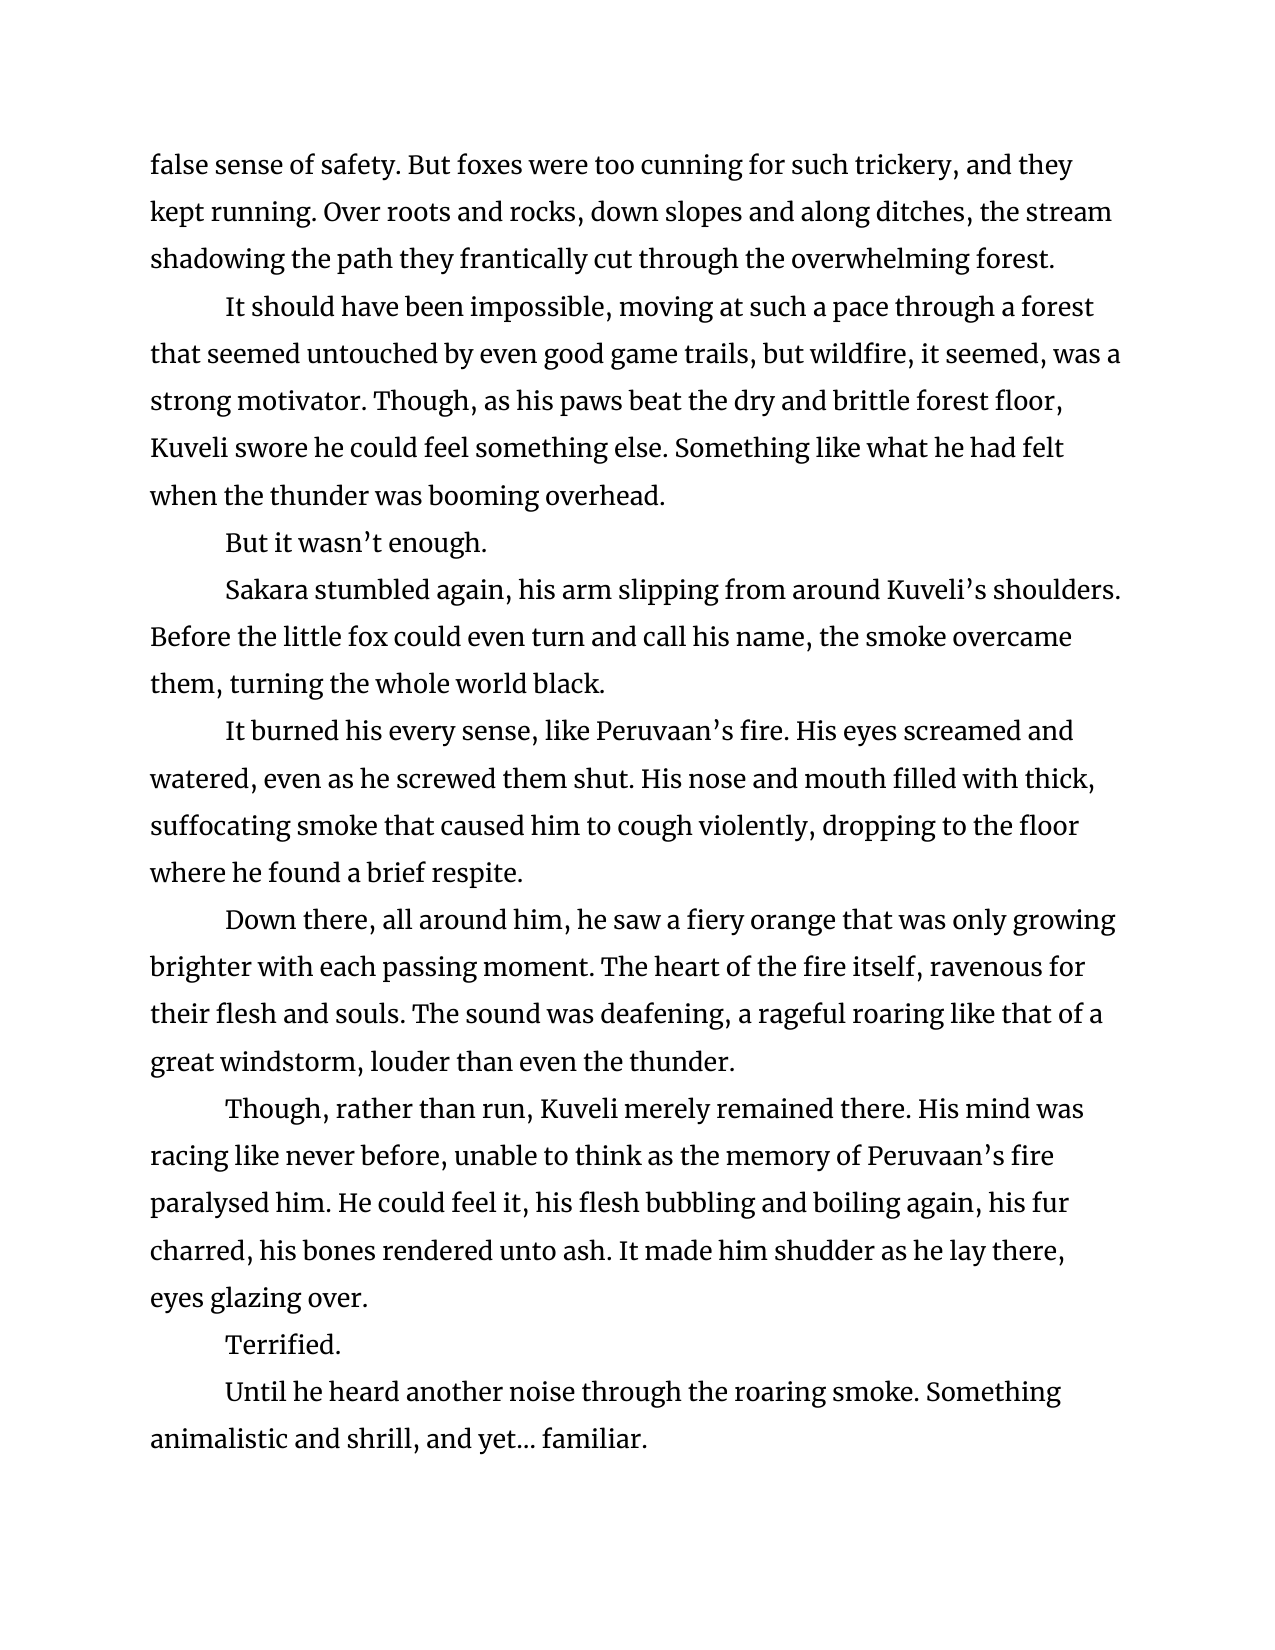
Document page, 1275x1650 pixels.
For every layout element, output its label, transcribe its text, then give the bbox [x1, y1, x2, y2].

text It burned his every sense, like Peruvaan’s fire. His eyes screamed and watered, even as he screwed them shut. His nose and mouth filled with thick, suffocating smoke that caused him to cough violently, dropping to the floor where he found a brief respite. [150, 716, 1125, 889]
text Down there, all around him, he saw a fiery orange that was only growing brighter with each passing moment. The heart of the fire itself, ravenous for their flesh and souls. The sound was deafening, a rageful roaring like that of a great windstorm, louder than even the thunder. [150, 905, 1125, 1078]
text Though, rather than run, Kuveli merely remained there. His mind was racing like never before, unable to think as the memory of Peruvaan’s fire paralysed him. He could feel it, his flesh bubbling and boiling again, his fur charred, his bones rendered unto ash. It made him shudder as he lay there, eyes glazing over. [150, 1094, 1125, 1314]
text Terrified. [150, 1330, 1125, 1361]
text Sakara stumbled again, his arm slipping from around Kuveli’s shoulders. Before the little fox could even turn and call his name, the smoke overcame them, turning the whole world black. [150, 575, 1125, 701]
text Until he heard another noise through the roaring smoke. Something animalistic and shrill, and yet… familiar. [150, 1377, 1125, 1456]
text But it wasn’t enough. [150, 527, 1125, 559]
text It should have been impossible, moving at such a pace through a forest that seemed untouched by even good game trails, but wildfire, it seemed, was a strong motivator. Though, as his paws beat the dry and brittle forest floor, Kuveli swore he could feel something else. Something like what he had felt when the thunder was booming overhead. [150, 292, 1125, 512]
